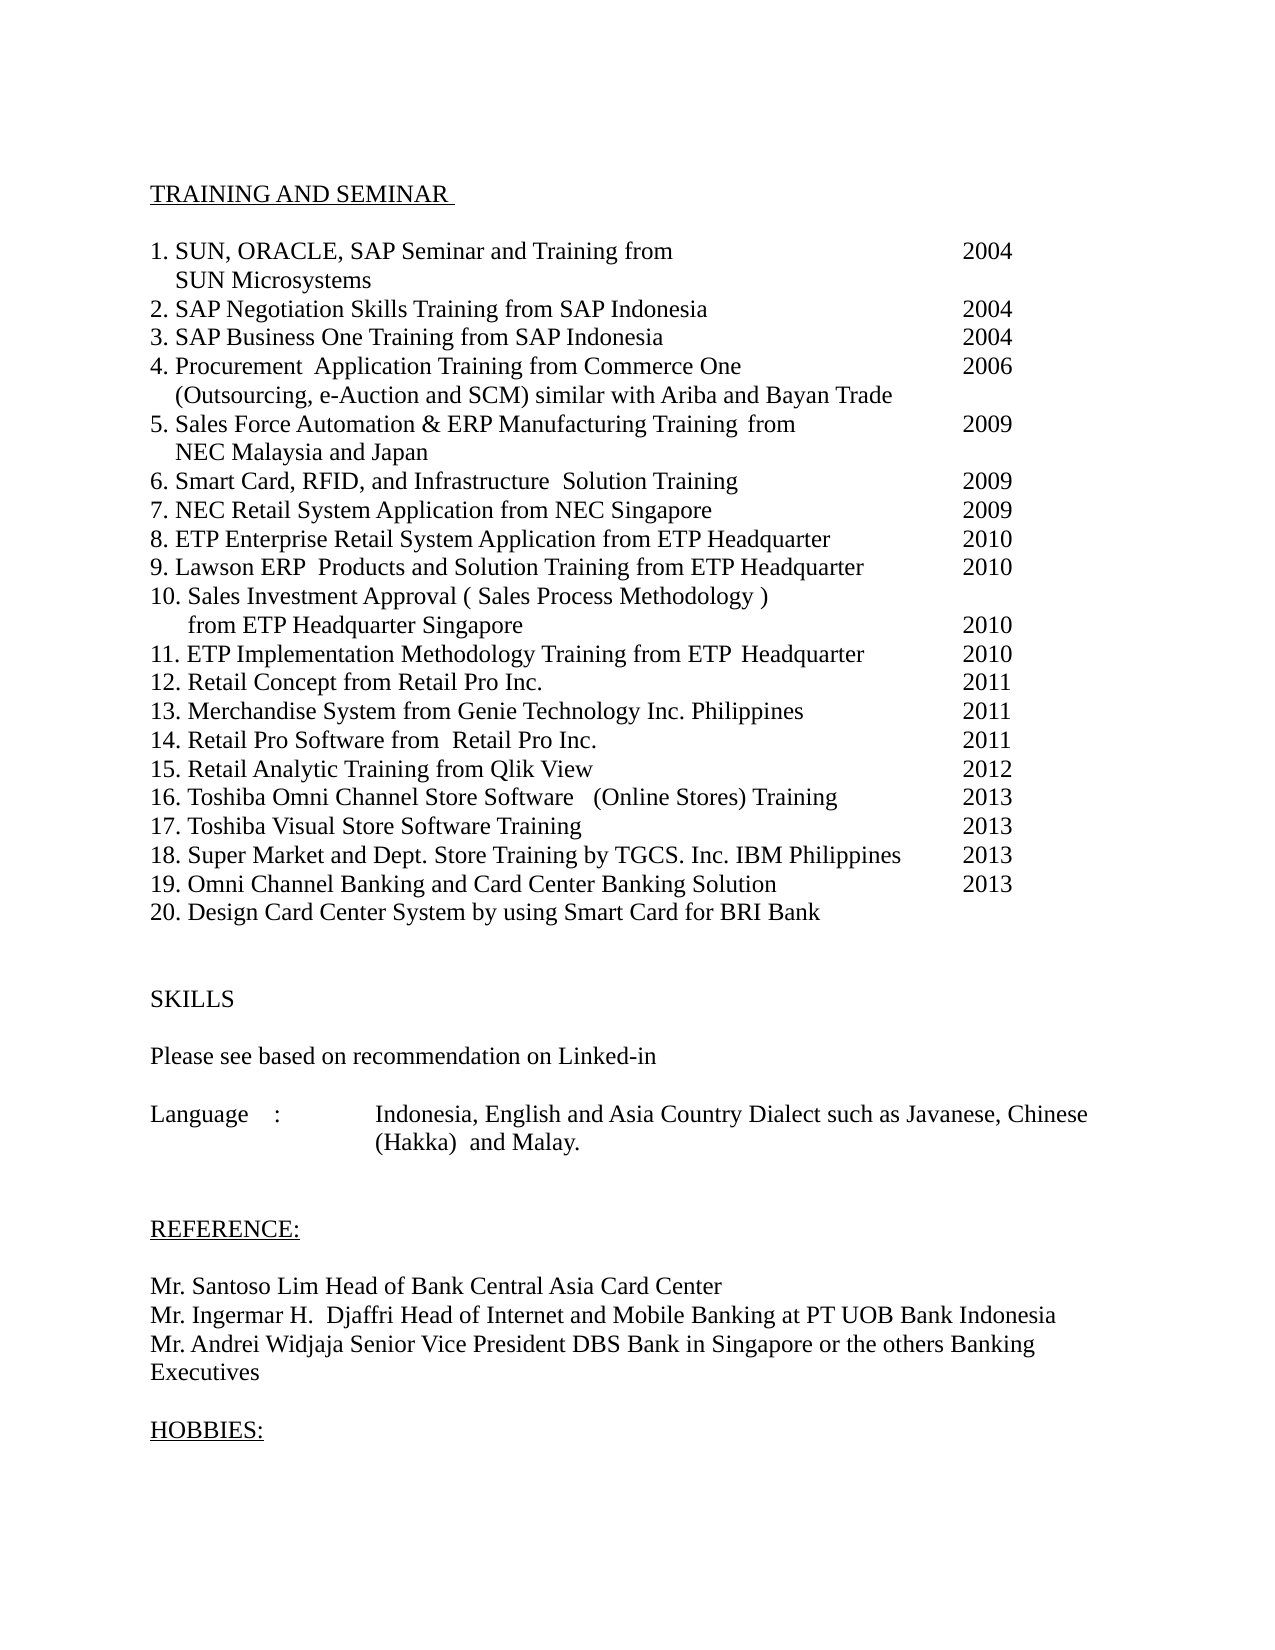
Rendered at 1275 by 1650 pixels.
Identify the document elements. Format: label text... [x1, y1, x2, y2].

text 1. SUN, ORACLE, SAP Seminar and Training from 2004 [150, 236, 1125, 265]
text from ETP Headquarter Singapore 2010 [150, 610, 1125, 639]
text TRAINING AND SEMINAR [150, 179, 1125, 207]
text 15. Retail Analytic Training from Qlik View 2012 [150, 754, 1125, 782]
text 9. Lawson ERP Products and Solution Training from ETP Headquarter 2010 [150, 552, 1125, 581]
text 13. Merchandise System from Genie Technology Inc. Philippines 2011 [150, 696, 1125, 725]
text 2. SAP Negotiation Skills Training from SAP Indonesia 2004 [150, 294, 1125, 322]
text SKILLS [150, 984, 1125, 1012]
text REFERENCE: [150, 1214, 1125, 1242]
text 14. Retail Pro Software from Retail Pro Inc. 2011 [150, 725, 1125, 754]
text Mr. Ingermar H. Djaffri Head of Internet and Mobile Banking at PT UOB Bank Indonesia [150, 1300, 1125, 1329]
text 19. Omni Channel Banking and Card Center Banking Solution 2013 [150, 869, 1125, 897]
text 12. Retail Concept from Retail Pro Inc. 2011 [150, 667, 1125, 696]
text Language : Indonesia, English and Asia Country Dialect such as Javanese, Chinese (Hakka) and Malay. [150, 1099, 1125, 1156]
text 10. Sales Investment Approval ( Sales Process Methodology ) [150, 581, 1125, 610]
text 6. Smart Card, RFID, and Infrastructure Solution Training 2009 [150, 466, 1125, 495]
text 11. ETP Implementation Methodology Training from ETP Headquarter 2010 [150, 639, 1125, 667]
text Mr. Santoso Lim Head of Bank Central Asia Card Center [150, 1271, 1125, 1300]
text 7. NEC Retail System Application from NEC Singapore 2009 [150, 495, 1125, 524]
text 4. Procurement Application Training from Commerce One 2006 [150, 351, 1125, 380]
text HOBBIES: [150, 1415, 1125, 1444]
text 20. Design Card Center System by using Smart Card for BRI Bank [150, 897, 1125, 926]
text SUN Microsystems [150, 265, 1125, 294]
text 8. ETP Enterprise Retail System Application from ETP Headquarter 2010 [150, 524, 1125, 552]
text NEC Malaysia and Japan [150, 437, 1125, 466]
text (Outsourcing, e-Auction and SCM) similar with Ariba and Bayan Trade [150, 380, 1125, 409]
text Mr. Andrei Widjaja Senior Vice President DBS Bank in Singapore or the others Banking Executives [150, 1329, 1125, 1386]
text 16. Toshiba Omni Channel Store Software (Online Stores) Training 2013 [150, 782, 1125, 811]
text 17. Toshiba Visual Store Software Training 2013 [150, 811, 1125, 840]
text Please see based on recommendation on Linked-in [150, 1041, 1125, 1070]
text 18. Super Market and Dept. Store Training by TGCS. Inc. IBM Philippines 2013 [150, 840, 1125, 869]
text 3. SAP Business One Training from SAP Indonesia 2004 [150, 322, 1125, 351]
text 5. Sales Force Automation & ERP Manufacturing Training from 2009 [150, 409, 1125, 437]
